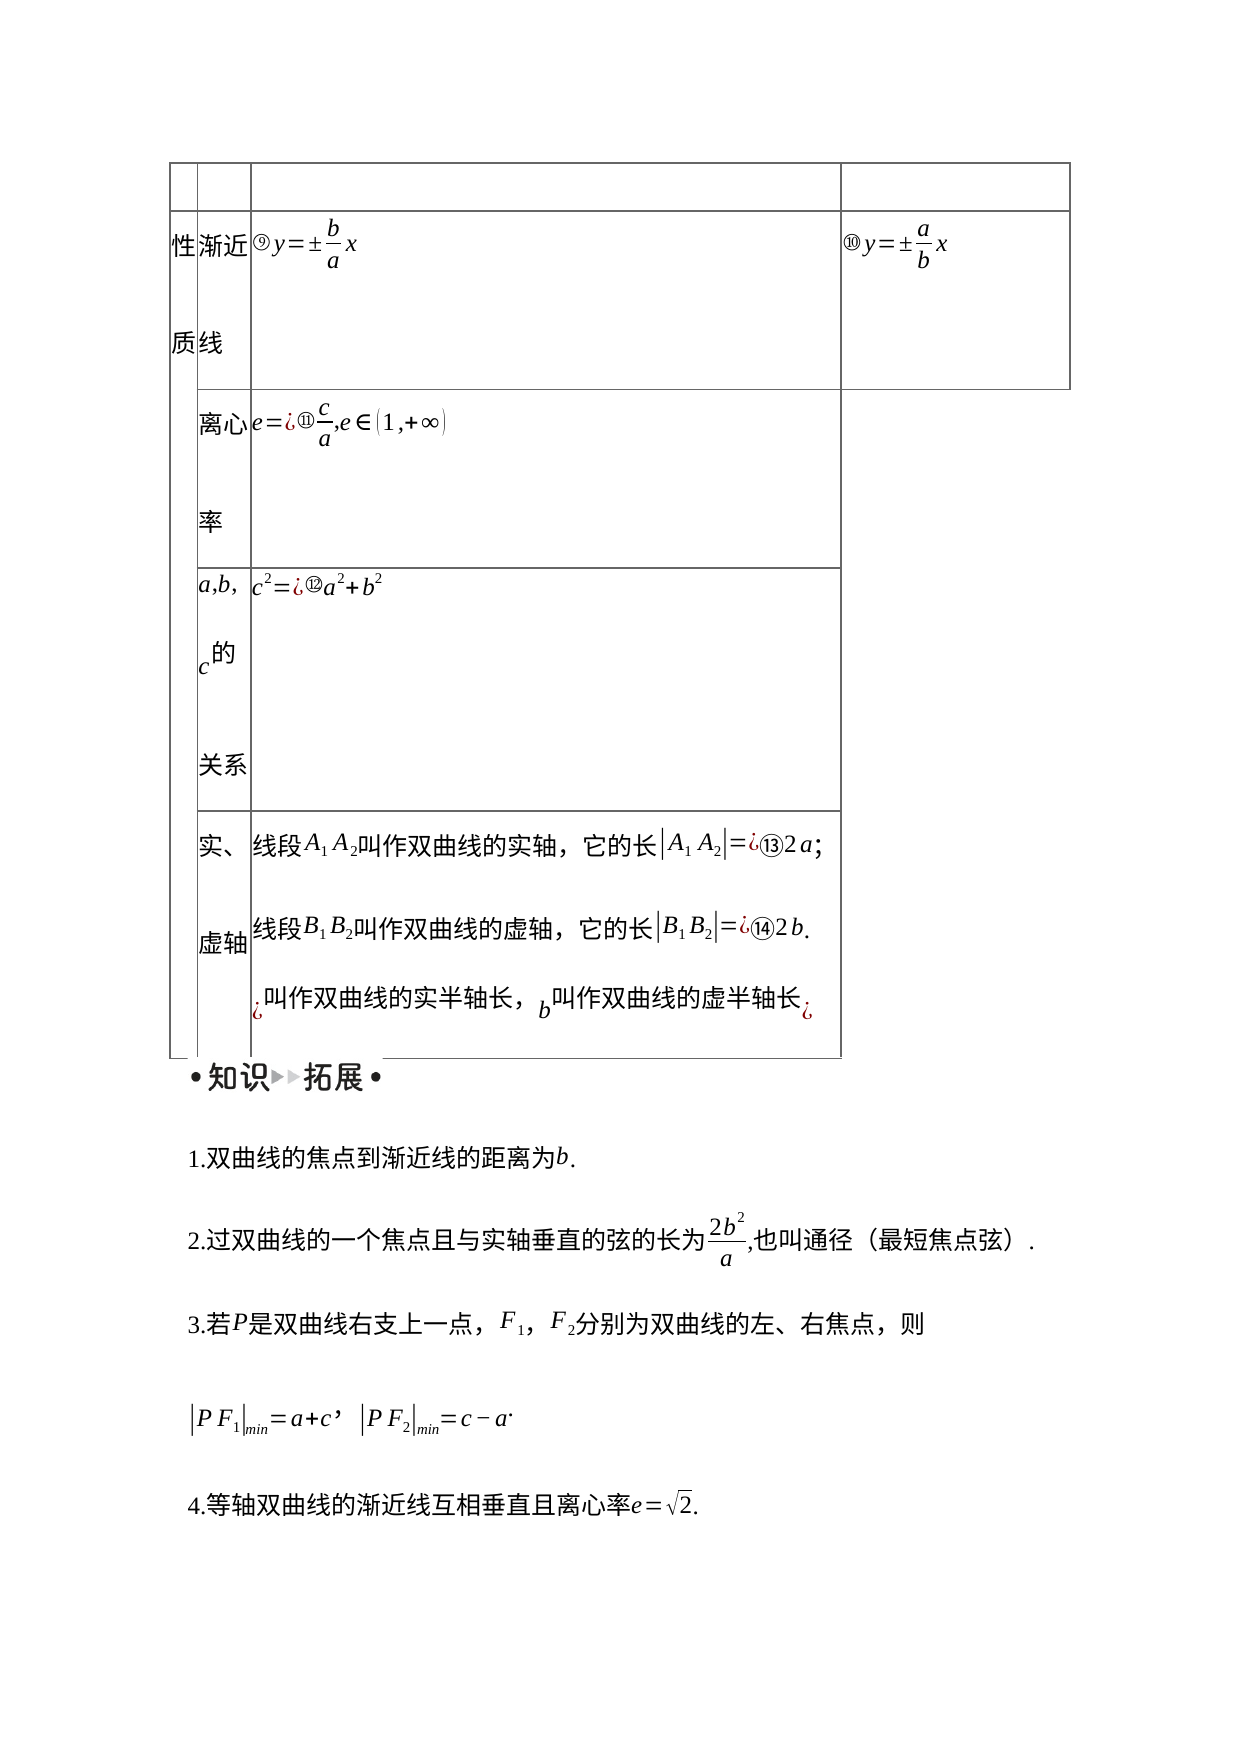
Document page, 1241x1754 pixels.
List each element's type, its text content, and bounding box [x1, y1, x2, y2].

table_cell ⑩ [842, 212, 1069, 389]
picture [187, 1058, 383, 1094]
subtitle 知识 拓展 [187, 1059, 1053, 1124]
table_cell 性质 [171, 212, 197, 1057]
table_cell 实、虚轴 [198, 812, 250, 1057]
table_cell 离心率 [198, 390, 250, 567]
text 3.若是双曲线右支上一点，，分别为双曲线的左、右焦点，则，. [187, 1290, 1053, 1453]
table_cell ， [252, 164, 840, 210]
table_cell ⑪, [252, 390, 840, 567]
table_cell ⑫ [252, 569, 840, 810]
text 2.过双曲线的一个焦点且与实轴垂直的弦的长为,也叫通径（最短焦点弦）. [187, 1207, 1053, 1272]
text 4.等轴双曲线的渐近线互相垂直且离心率. [187, 1471, 1053, 1536]
table_cell 线段叫作双曲线的实轴，它的长⑬； 线段叫作双曲线的虚轴，它的长⑭. 叫作双曲线的实半轴长，叫作双曲线的虚半轴长 [252, 812, 840, 1057]
table_cell ,,的关系 [198, 569, 250, 810]
table_cell 渐近线 [198, 212, 250, 389]
table_cell ， [842, 164, 1069, 210]
table_cell 顶点 [198, 164, 250, 210]
table_cell ⑨ [252, 212, 840, 389]
text 1.双曲线的焦点到渐近线的距离为. [187, 1124, 1053, 1189]
